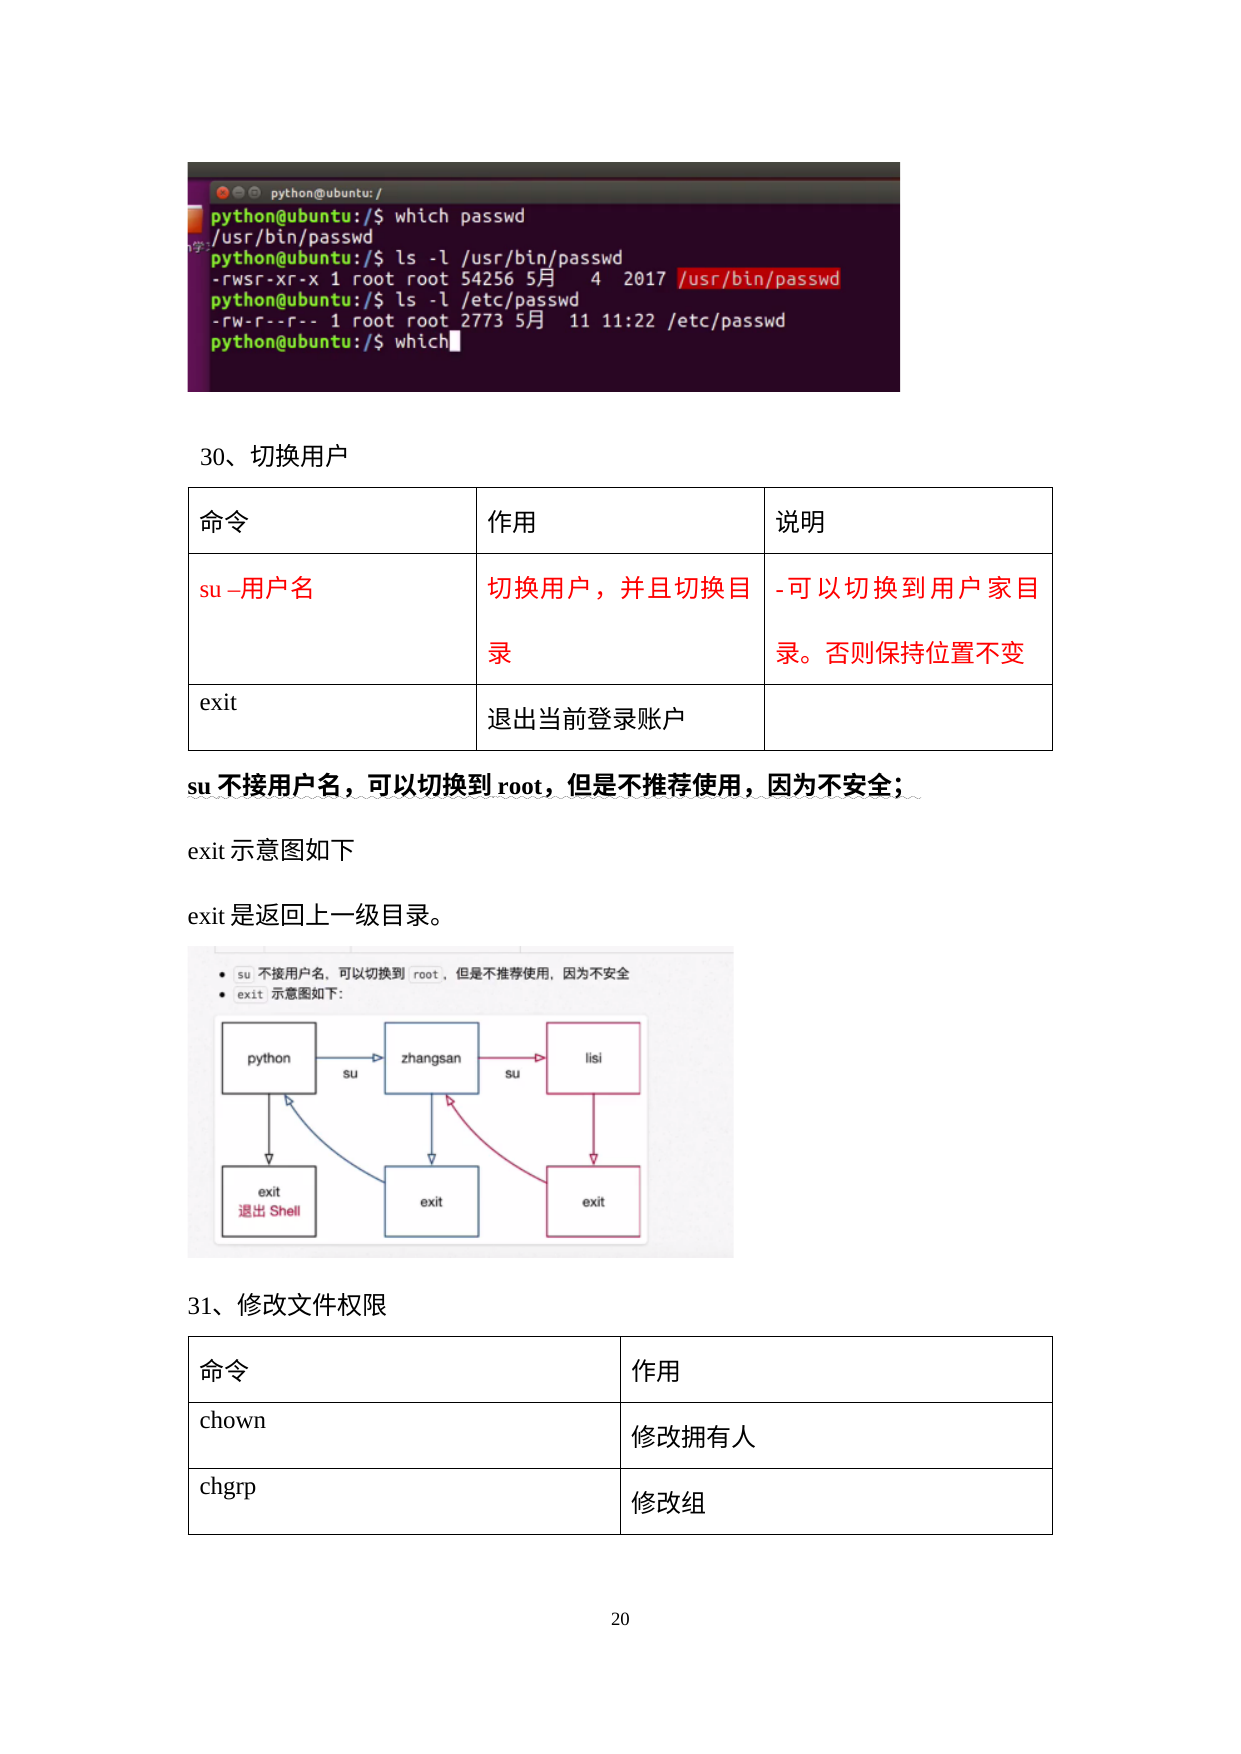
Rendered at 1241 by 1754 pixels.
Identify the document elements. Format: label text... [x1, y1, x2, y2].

text 30、切换用户 [187, 422, 1053, 487]
table_cell -可以切换到用户家目录。否则保持位置不变 [765, 554, 1052, 684]
table_cell chgrp [189, 1469, 620, 1534]
table_cell 修改组 [621, 1469, 1052, 1534]
table_cell exit [189, 685, 476, 750]
text exit示意图如下 [187, 816, 1053, 881]
table_header 说明 [765, 488, 1052, 553]
table_cell su –用户名 [189, 554, 476, 684]
table_cell 修改拥有人 [621, 1403, 1052, 1468]
table_header 命令 [189, 1337, 620, 1402]
table_header 作用 [477, 488, 764, 553]
text 31、修改文件权限 [187, 1271, 1053, 1336]
table_cell 切换用户，并且切换目录 [477, 554, 764, 684]
picture [187, 162, 901, 392]
table_cell [765, 685, 1052, 750]
text exit是返回上一级目录。 [187, 881, 1053, 946]
table_cell chown [189, 1403, 620, 1468]
table_header 命令 [189, 488, 476, 553]
picture [187, 946, 734, 1258]
table_header 作用 [621, 1337, 1052, 1402]
text su 不接用户名，可以切换到root，但是不推荐使用，因为不安全； [187, 751, 1053, 816]
table_cell 退出当前登录账户 [477, 685, 764, 750]
